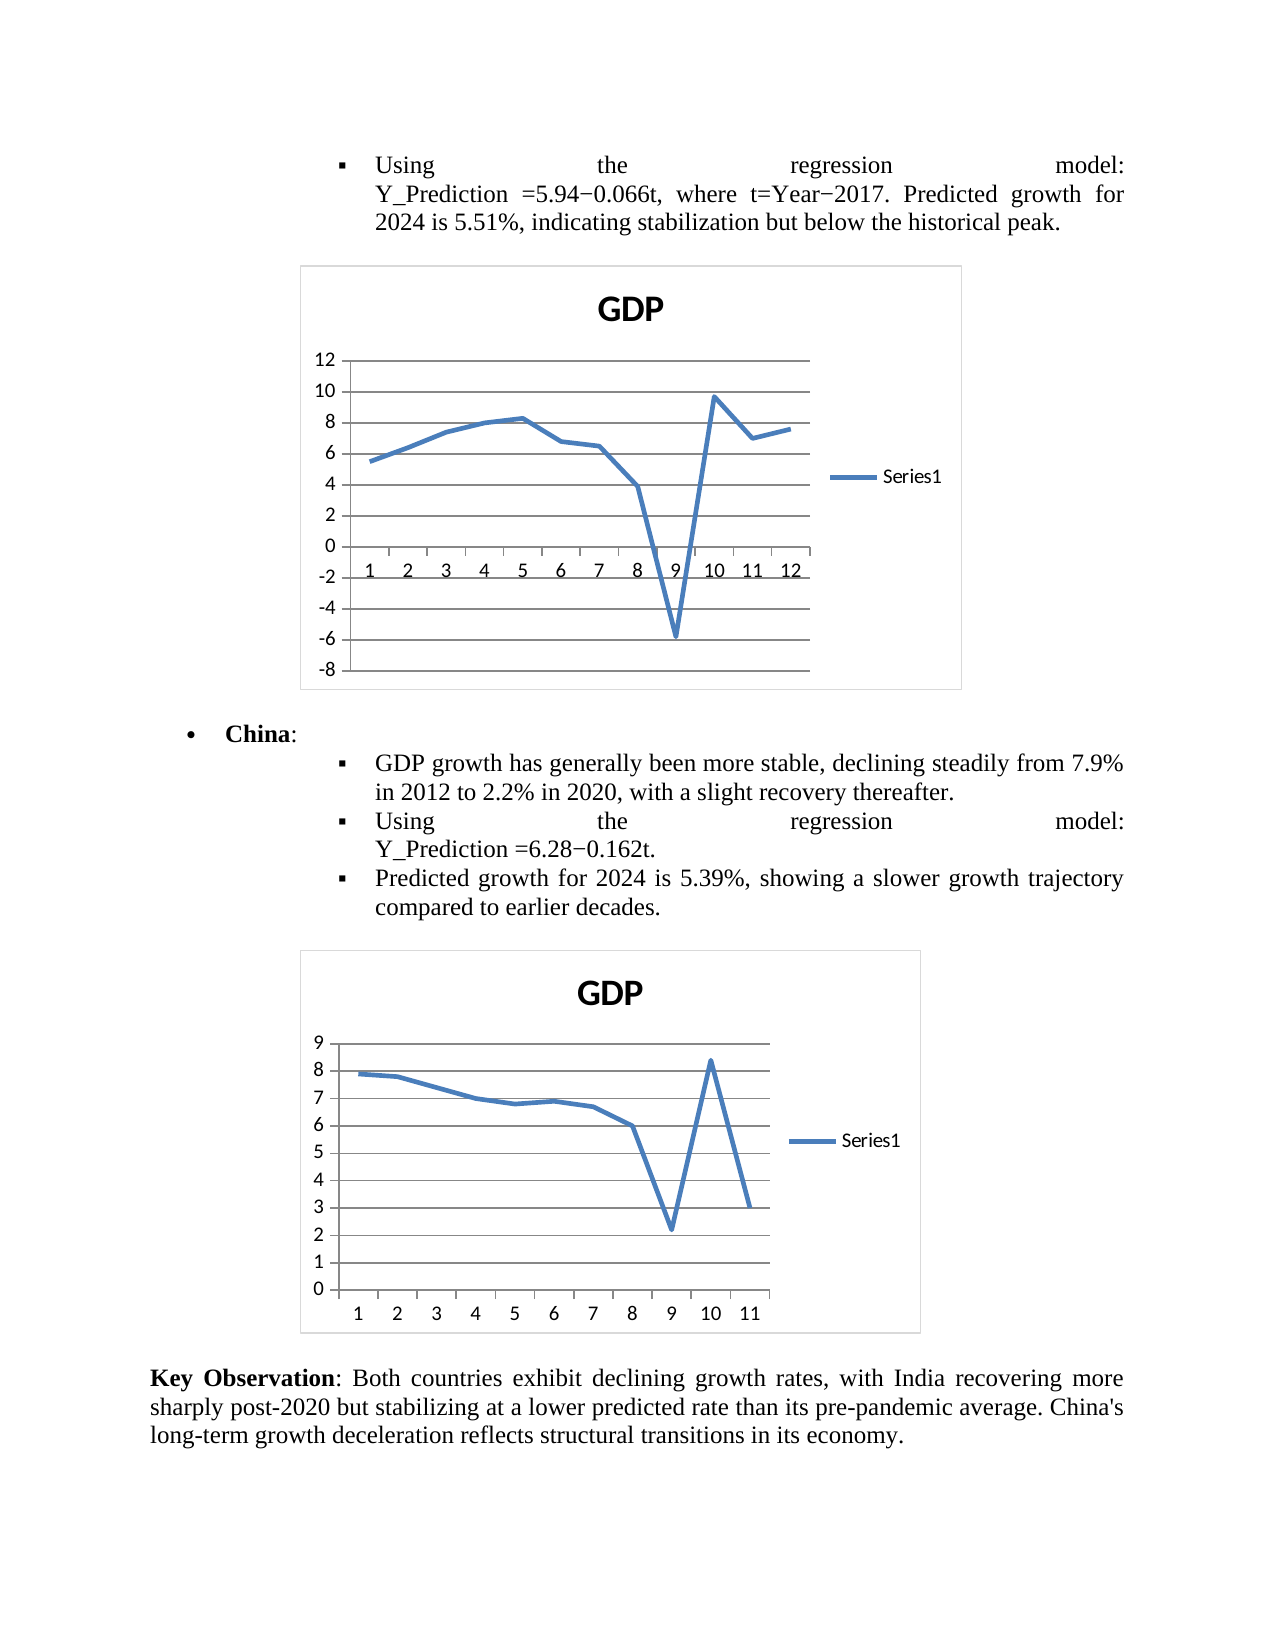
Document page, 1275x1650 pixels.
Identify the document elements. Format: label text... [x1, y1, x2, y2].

list Using the regression model: Y_Prediction =6.28−0.162t. [337, 806, 1125, 863]
list Using the regression model: Y_Prediction =5.94−0.066t, where t=Year−2017. Predicted growth for 2024 is 5.51%, indicating stabilization but below the historical peak. [337, 150, 1125, 236]
list Predicted growth for 2024 is 5.39%, showing a slower growth trajectory compared to earlier decades. [337, 863, 1125, 921]
list China: [187, 719, 1125, 748]
text Key Observation: Both countries exhibit declining growth rates, with India recovering more sharply post-2020 but stabilizing at a lower predicted rate than its pre-pandemic average. China's long-term growth deceleration reflects structural transitions in its economy. [150, 1363, 1125, 1449]
list GDP growth has generally been more stable, declining steadily from 7.9% in 2012 to 2.2% in 2020, with a slight recovery thereafter. [337, 748, 1125, 806]
